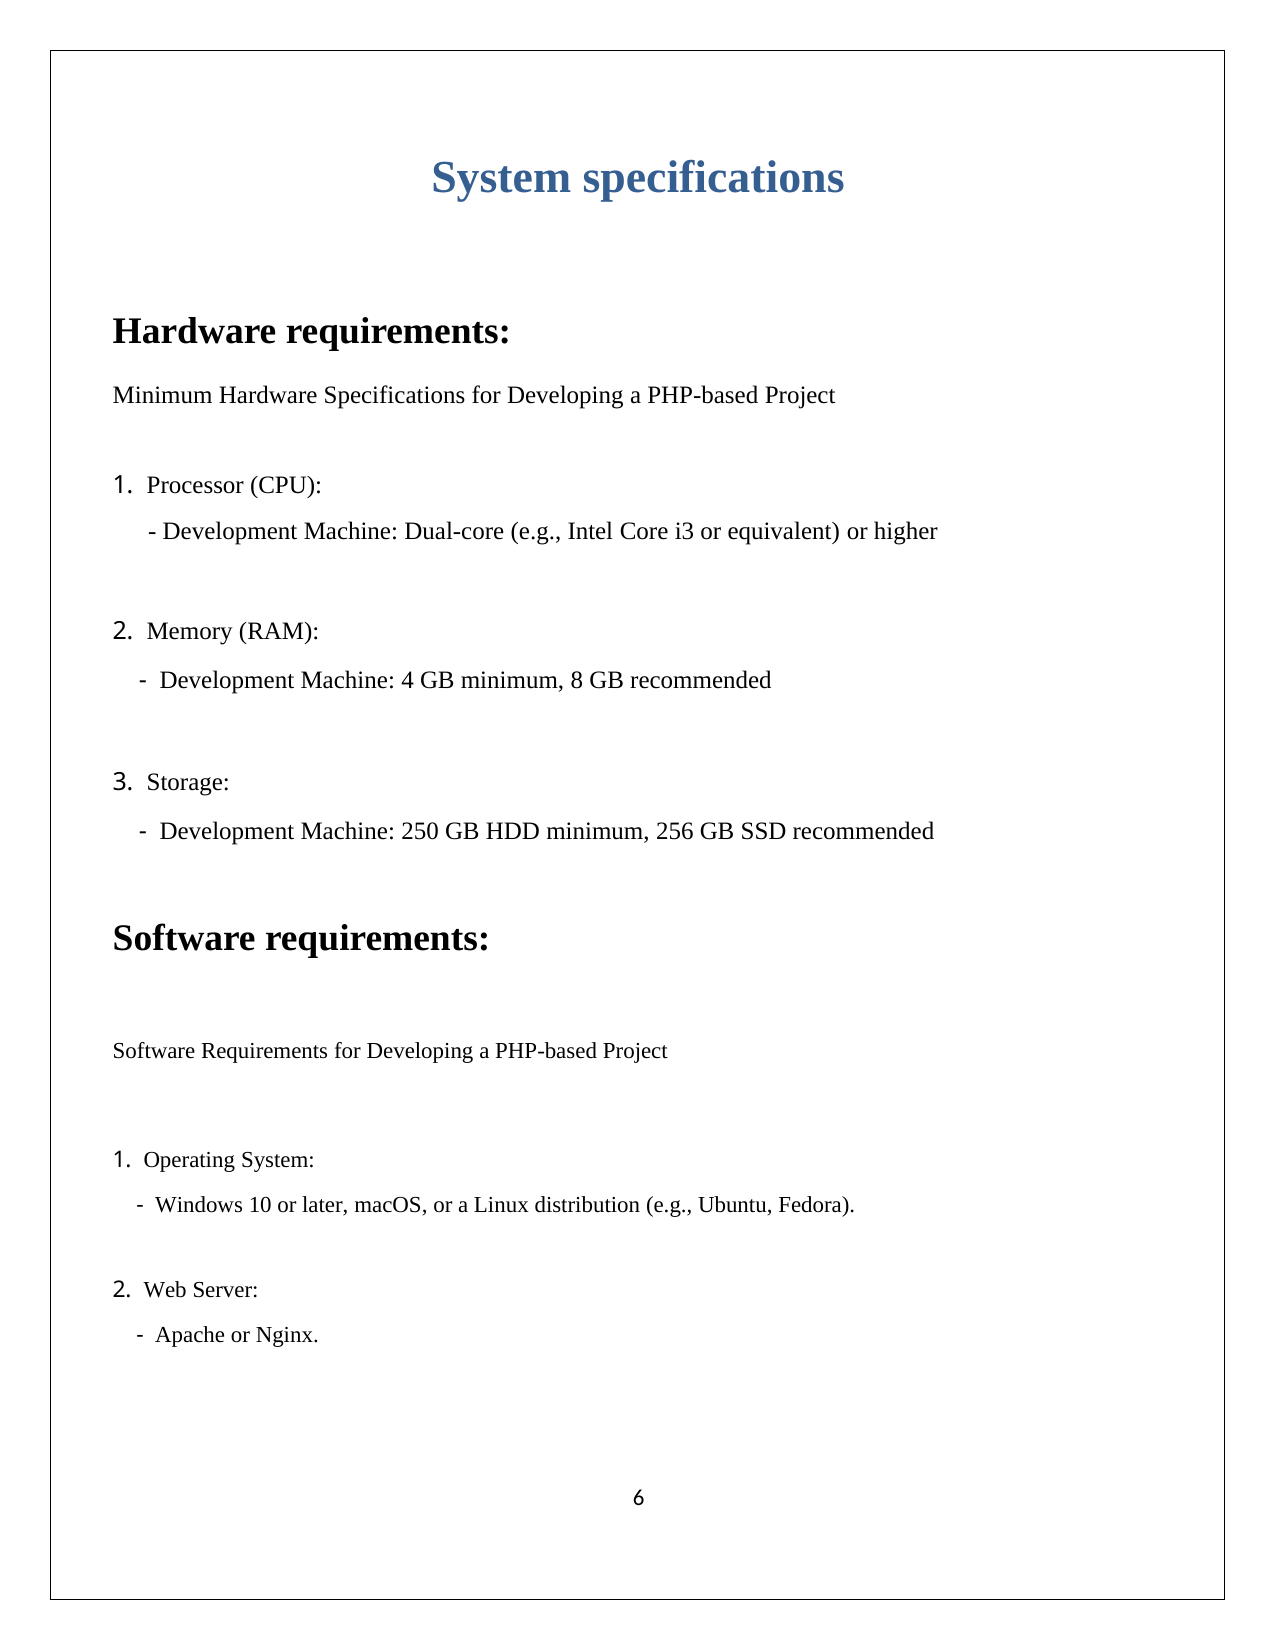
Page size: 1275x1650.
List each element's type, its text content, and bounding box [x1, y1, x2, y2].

text Software Requirements for Developing a PHP-based Project [112, 1037, 1192, 1063]
list Memory (RAM): [112, 613, 1192, 647]
list Processor (CPU): [112, 467, 1192, 501]
list Development Machine: 4 GB minimum, 8 GB recommended [139, 662, 1192, 696]
text Software requirements: [112, 915, 1192, 958]
list Web Server: [112, 1273, 1192, 1305]
text Hardware requirements: [112, 309, 1192, 352]
text - Development Machine: Dual-core (e.g., Intel Core i3 or equivalent) or higher [148, 516, 1192, 545]
list Storage: [112, 763, 1192, 797]
list Development Machine: 250 GB HDD minimum, 256 GB SSD recommended [139, 812, 1192, 846]
subtitle System specifications [85, 150, 1190, 203]
text Minimum Hardware Specifications for Developing a PHP-based Project [112, 380, 1192, 408]
list Operating System: [112, 1143, 1192, 1174]
list Apache or Nginx. [136, 1318, 1192, 1349]
list Windows 10 or later, macOS, or a Linux distribution (e.g., Ubuntu, Fedora). [136, 1188, 1192, 1219]
